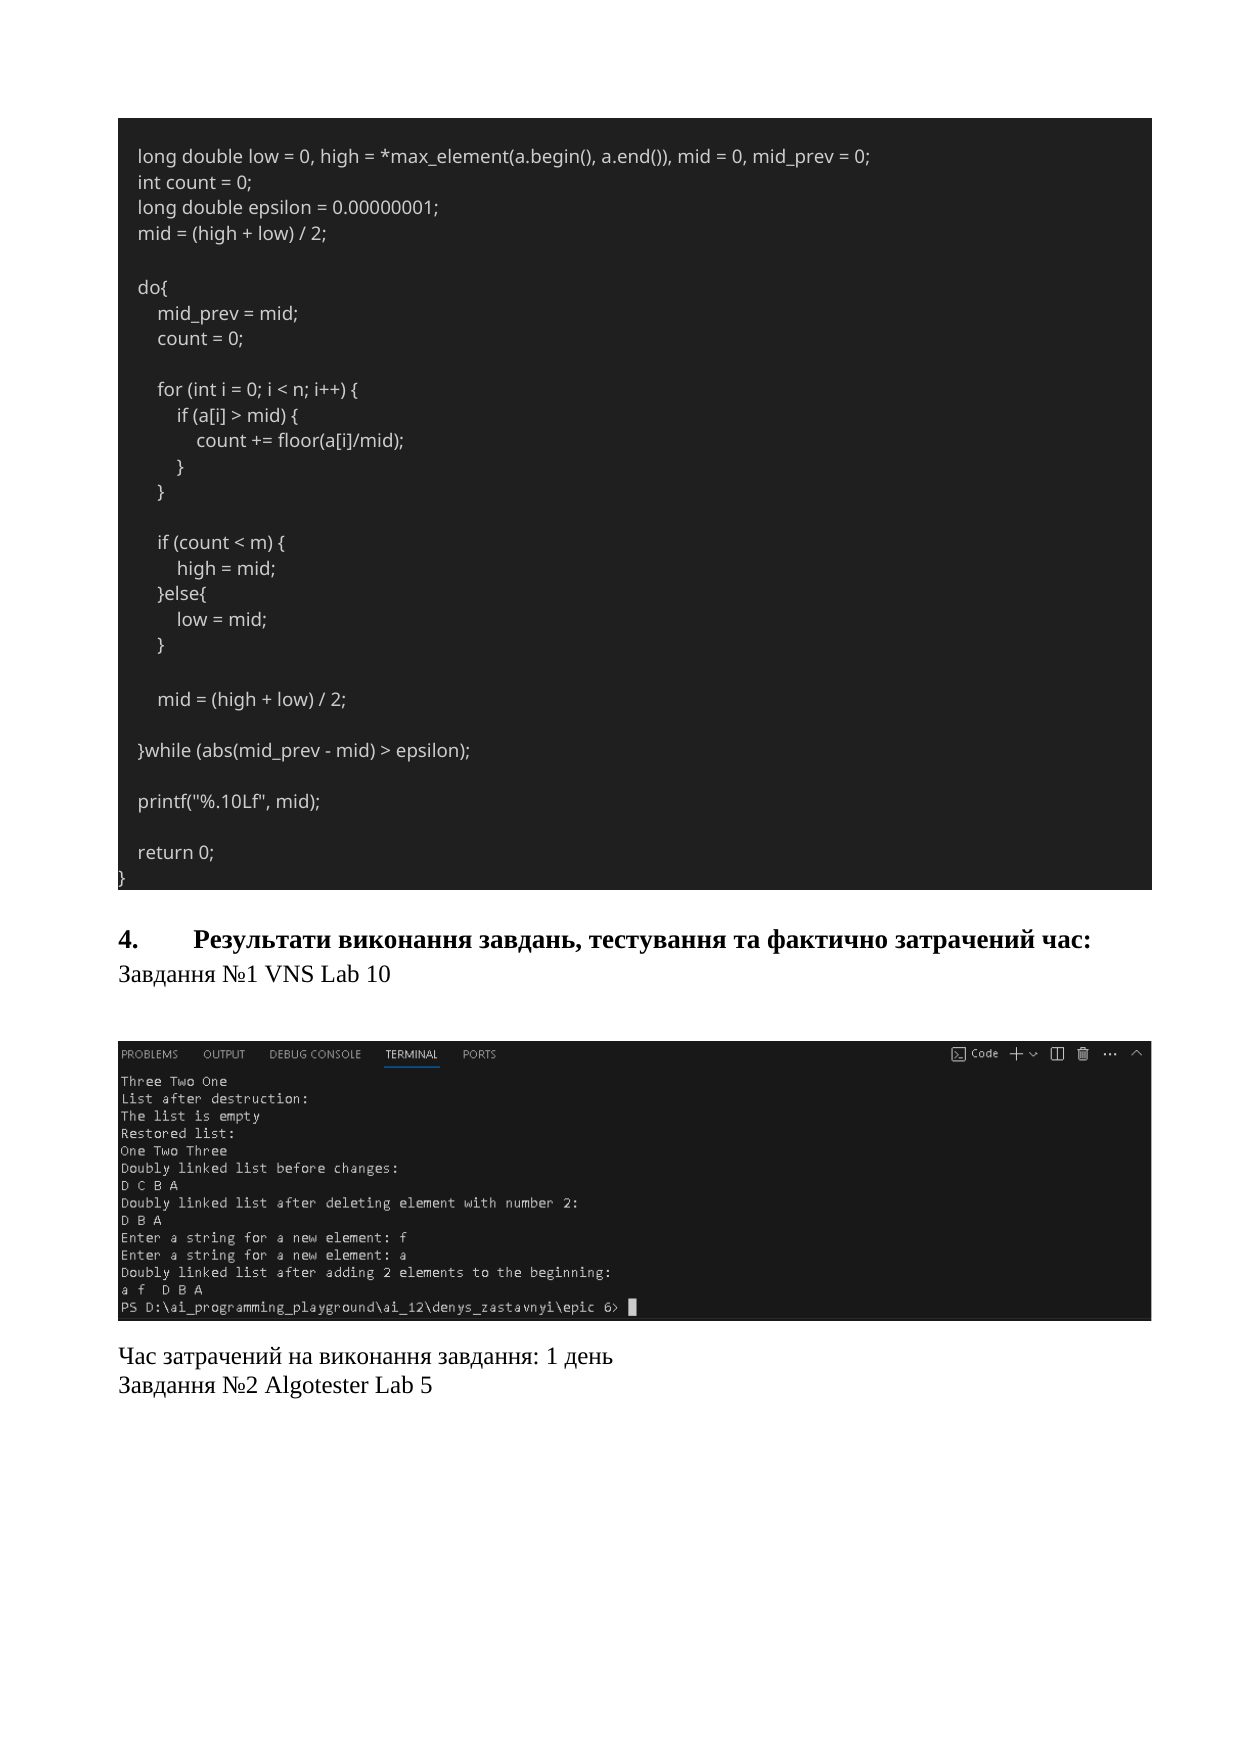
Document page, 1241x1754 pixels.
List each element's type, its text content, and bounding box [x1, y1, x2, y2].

text long double epsilon = 0.00000001; [118, 195, 1152, 220]
text Завдання №2 Algotester Lab 5 [118, 1370, 1152, 1399]
text mid = (high + low) / 2; [118, 686, 1152, 712]
text Завдання №1 VNS Lab 10 [118, 959, 1152, 988]
text long double low = 0, high = *max_element(a.begin(), a.end()), mid = 0, mid_prev = 0; [118, 144, 1152, 169]
text do{ [118, 274, 1152, 300]
text } [118, 865, 1152, 890]
text mid_prev = mid; [118, 300, 1152, 326]
text } [118, 453, 1152, 479]
text count += floor(a[i]/mid); [118, 428, 1152, 453]
text return 0; [118, 839, 1152, 865]
text count = 0; [118, 326, 1152, 351]
text high = mid; [118, 555, 1152, 581]
text } [118, 479, 1152, 504]
text } [118, 632, 1152, 657]
text }while (abs(mid_prev - mid) > epsilon); [118, 737, 1152, 763]
picture [118, 1041, 1152, 1321]
text printf("%.10Lf", mid); [118, 788, 1152, 814]
text mid = (high + low) / 2; [118, 220, 1152, 246]
text if (a[i] > mid) { [118, 402, 1152, 428]
subtitle 4. Результати виконання завдань, тестування та фактично затрачений час: [118, 923, 1152, 954]
text low = mid; [118, 606, 1152, 632]
text if (count < m) { [118, 530, 1152, 555]
text }else{ [118, 581, 1152, 606]
text for (int i = 0; i < n; i++) { [118, 377, 1152, 402]
text int count = 0; [118, 169, 1152, 195]
text Час затрачений на виконання завдання: 1 день [118, 1341, 1152, 1370]
